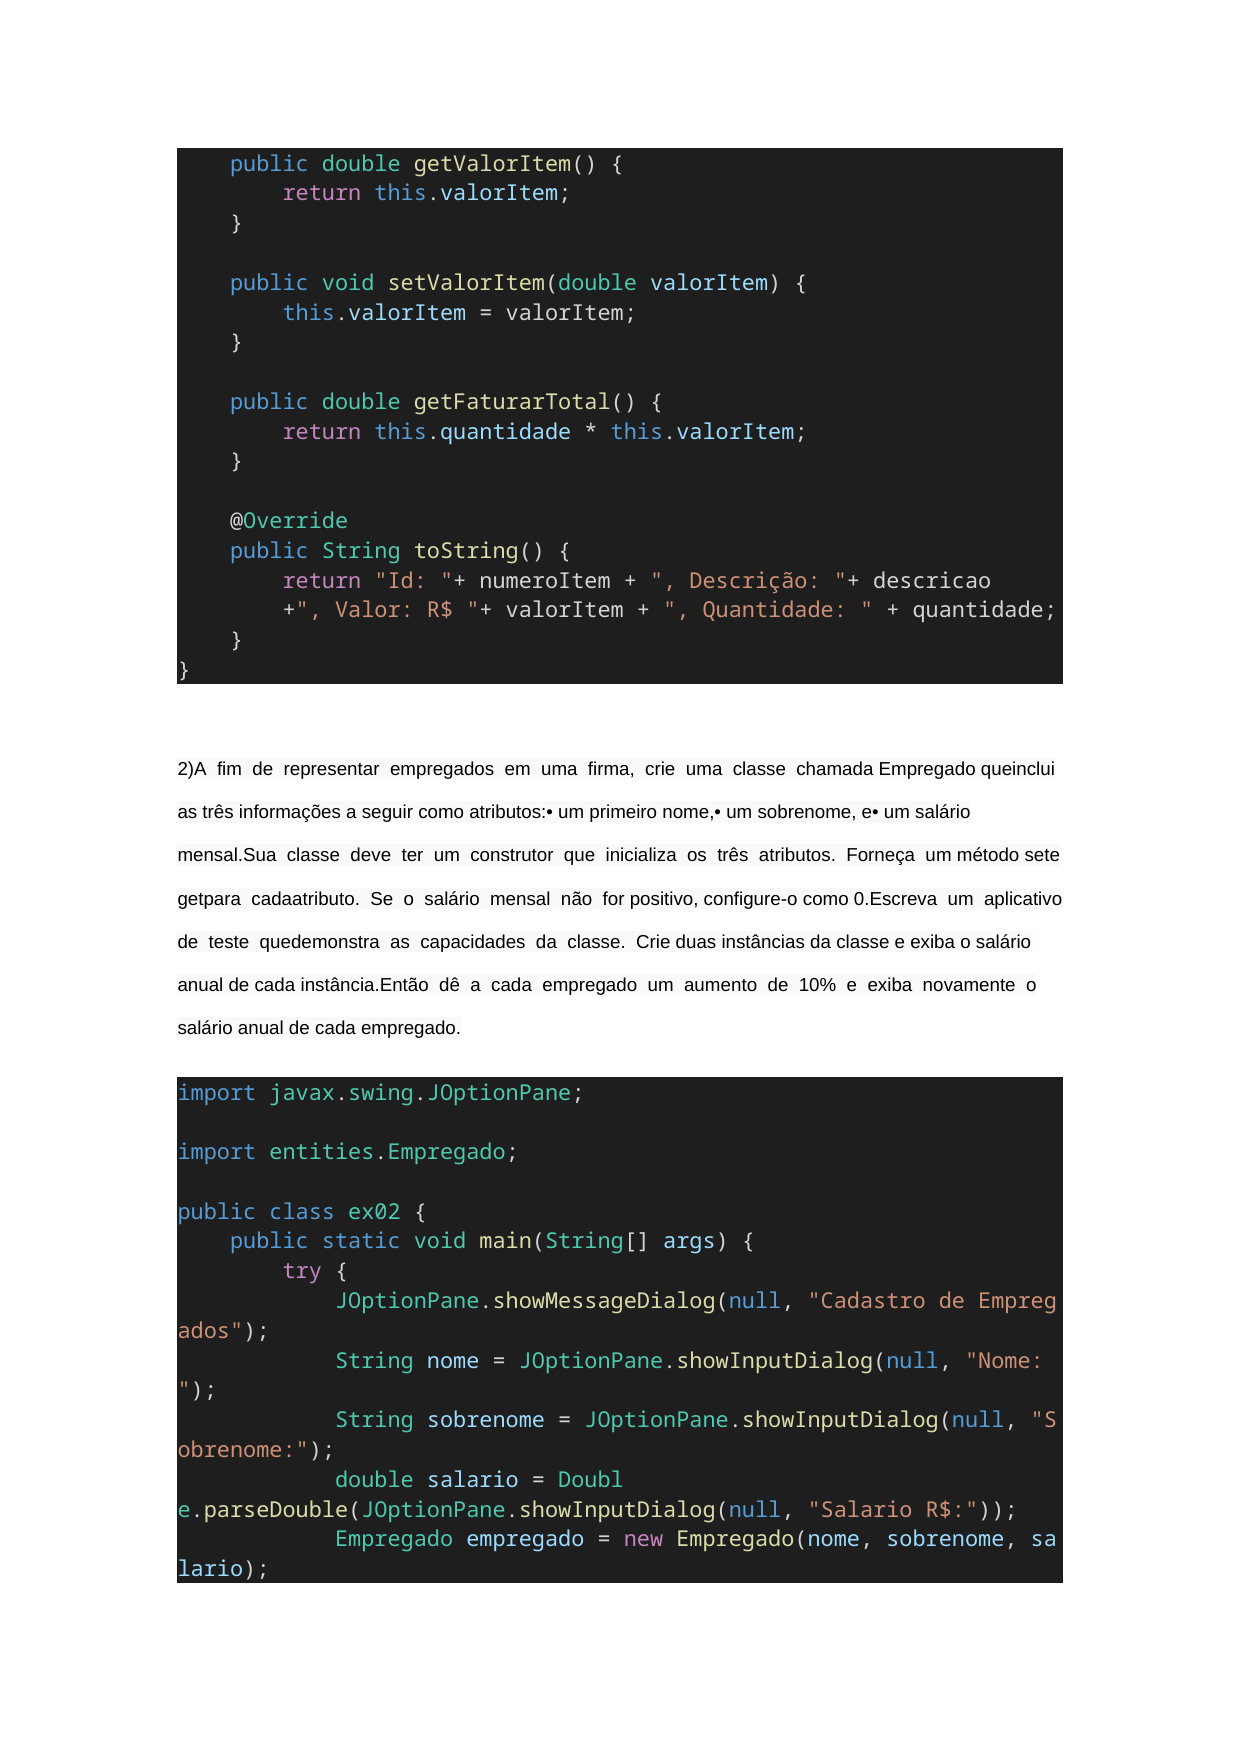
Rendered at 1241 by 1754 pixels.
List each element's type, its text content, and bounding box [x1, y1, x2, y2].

text import javax.swing.JOptionPane; [177, 1077, 1063, 1106]
text } [177, 654, 1063, 684]
text 2)A fim de representar empregados em uma firma, crie uma classe chamada Empregado queinclui as três informações a seguir como atributos:• um primeiro nome,• um sobrenome, e• um salário mensal.Sua classe deve ter um construtor que inicializa os três atributos. Forneça um método sete getpara cadaatributo. Se o salário mensal não for positivo, configure-o como 0.Escreva um aplicativo de teste quedemonstra as capacidades da classe. Crie duas instâncias da classe e exiba o salário anual de cada instância.Então dê a cada empregado um aumento de 10% e exiba novamente o salário anual de cada empregado. [177, 758, 1063, 1038]
text double salario = Double.parseDouble(JOptionPane.showInputDialog(null, "Salario R$:")); [177, 1464, 1063, 1523]
text } [177, 446, 1063, 475]
text public double getFaturarTotal() { [177, 386, 1063, 416]
text String nome = JOptionPane.showInputDialog(null, "Nome:"); [177, 1345, 1063, 1404]
text public String toString() { [177, 535, 1063, 565]
text public static void main(String[] args) { [177, 1226, 1063, 1255]
text } [177, 624, 1063, 654]
text } [177, 207, 1063, 237]
text public void setValorItem(double valorItem) { [177, 267, 1063, 297]
text +", Valor: R$ "+ valorItem + ", Quantidade: " + quantidade; [177, 594, 1063, 624]
text @Override [177, 505, 1063, 535]
text this.valorItem = valorItem; [177, 297, 1063, 326]
text Empregado empregado = new Empregado(nome, sobrenome, salario); [177, 1523, 1063, 1583]
text String sobrenome = JOptionPane.showInputDialog(null, "Sobrenome:"); [177, 1404, 1063, 1464]
text public class ex02 { [177, 1196, 1063, 1226]
text return this.quantidade * this.valorItem; [177, 416, 1063, 446]
text try { [177, 1255, 1063, 1285]
text } [177, 326, 1063, 356]
text JOptionPane.showMessageDialog(null, "Cadastro de Empregados"); [177, 1285, 1063, 1345]
text public double getValorItem() { [177, 148, 1063, 177]
text return "Id: "+ numeroItem + ", Descrição: "+ descricao [177, 565, 1063, 594]
text return this.valorItem; [177, 177, 1063, 207]
text import entities.Empregado; [177, 1136, 1063, 1166]
